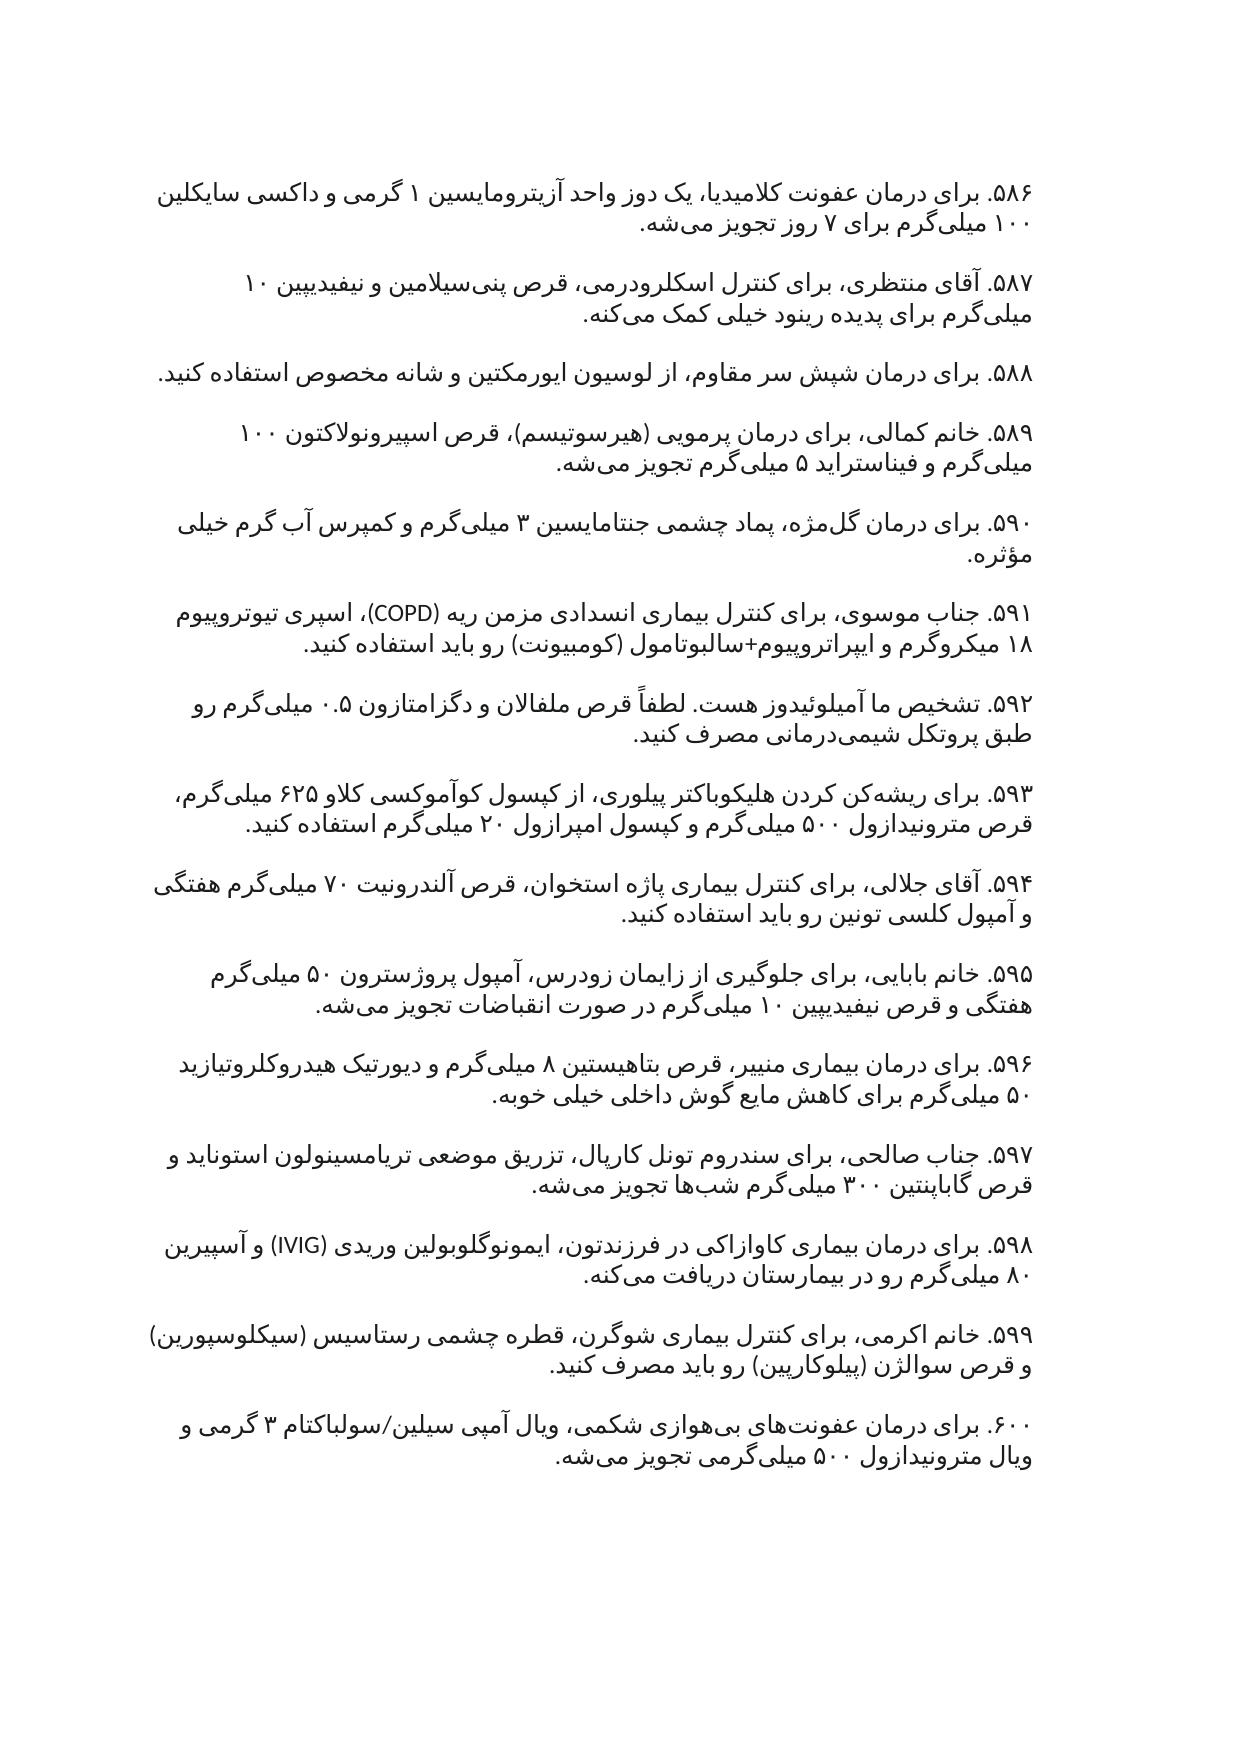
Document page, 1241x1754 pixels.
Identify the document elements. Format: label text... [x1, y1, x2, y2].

text ۵۹۴. آقای جلالی، برای کنترل بیماری پاژه استخوان، قرص آلندرونیت ۷۰ میلی‌گرم هفتگی و آمپول کلسی تونین رو باید استفاده کنید. [147, 868, 1033, 929]
text ۵۸۷. آقای منتظری، برای کنترل اسکلرودرمی، قرص پنی‌سیلامین و نیفیدیپین ۱۰ میلی‌گرم برای پدیده رینود خیلی کمک می‌کنه. [147, 267, 1033, 328]
text ۵۹۰. برای درمان گل‌مژه، پماد چشمی جنتامایسین ۳ میلی‌گرم و کمپرس آب گرم خیلی مؤثره. [147, 507, 1033, 568]
text ۵۹۶. برای درمان بیماری منییر، قرص بتاهیستین ۸ میلی‌گرم و دیورتیک هیدروکلروتیازید ۵۰ میلی‌گرم برای کاهش مایع گوش داخلی خیلی خوبه. [147, 1048, 1033, 1109]
text ۵۹۵. خانم بابایی، برای جلوگیری از زایمان زودرس، آمپول پروژسترون ۵۰ میلی‌گرم هفتگی و قرص نیفیدیپین ۱۰ میلی‌گرم در صورت انقباضات تجویز می‌شه. [147, 958, 1033, 1019]
text ۵۹۷. جناب صالحی، برای سندروم تونل کارپال، تزریق موضعی تریامسینولون استوناید و قرص گاباپنتین ۳۰۰ میلی‌گرم شب‌ها تجویز می‌شه. [147, 1139, 1033, 1200]
text ۵۹۹. خانم اکرمی، برای کنترل بیماری شوگرن، قطره چشمی رستاسیس (سیکلوسپورین) و قرص سوالژن (پیلوکارپین) رو باید مصرف کنید. [147, 1319, 1033, 1380]
text ۵۸۸. برای درمان شپش سر مقاوم، از لوسیون ایورمکتین و شانه مخصوص استفاده کنید. [147, 357, 1033, 388]
text ۵۹۱. جناب موسوی، برای کنترل بیماری انسدادی مزمن ریه (COPD)، اسپری تیوتروپیوم ۱۸ میکروگرم و ایپراتروپیوم+سالبوتامول (کومبیونت) رو باید استفاده کنید. [147, 597, 1033, 658]
text ۶۰۰. برای درمان عفونت‌های بی‌هوازی شکمی، ویال آمپی سیلین/سولباکتام ۳ گرمی و ویال مترونیدازول ۵۰۰ میلی‌گرمی تجویز می‌شه. [147, 1409, 1033, 1470]
text ۵۸۹. خانم کمالی، برای درمان پرمویی (هیرسوتیسم)، قرص اسپیرونولاکتون ۱۰۰ میلی‌گرم و فیناستراید ۵ میلی‌گرم تجویز می‌شه. [147, 417, 1033, 478]
text ۵۸۶. برای درمان عفونت کلامیدیا، یک دوز واحد آزیترومایسین ۱ گرمی و داکسی سایکلین ۱۰۰ میلی‌گرم برای ۷ روز تجویز می‌شه. [147, 177, 1033, 238]
text ۵۹۲. تشخیص ما آمیلوئیدوز هست. لطفاً قرص ملفالان و دگزامتازون ۰.۵ میلی‌گرم رو طبق پروتکل شیمی‌درمانی مصرف کنید. [147, 688, 1033, 749]
text ۵۹۳. برای ریشه‌کن کردن هلیکوباکتر پیلوری، از کپسول کوآموکسی کلاو ۶۲۵ میلی‌گرم، قرص مترونیدازول ۵۰۰ میلی‌گرم و کپسول امپرازول ۲۰ میلی‌گرم استفاده کنید. [147, 778, 1033, 839]
text ۵۹۸. برای درمان بیماری کاوازاکی در فرزندتون، ایمونوگلوبولین وریدی (IVIG) و آسپیرین ۸۰ میلی‌گرم رو در بیمارستان دریافت می‌کنه. [147, 1229, 1033, 1290]
